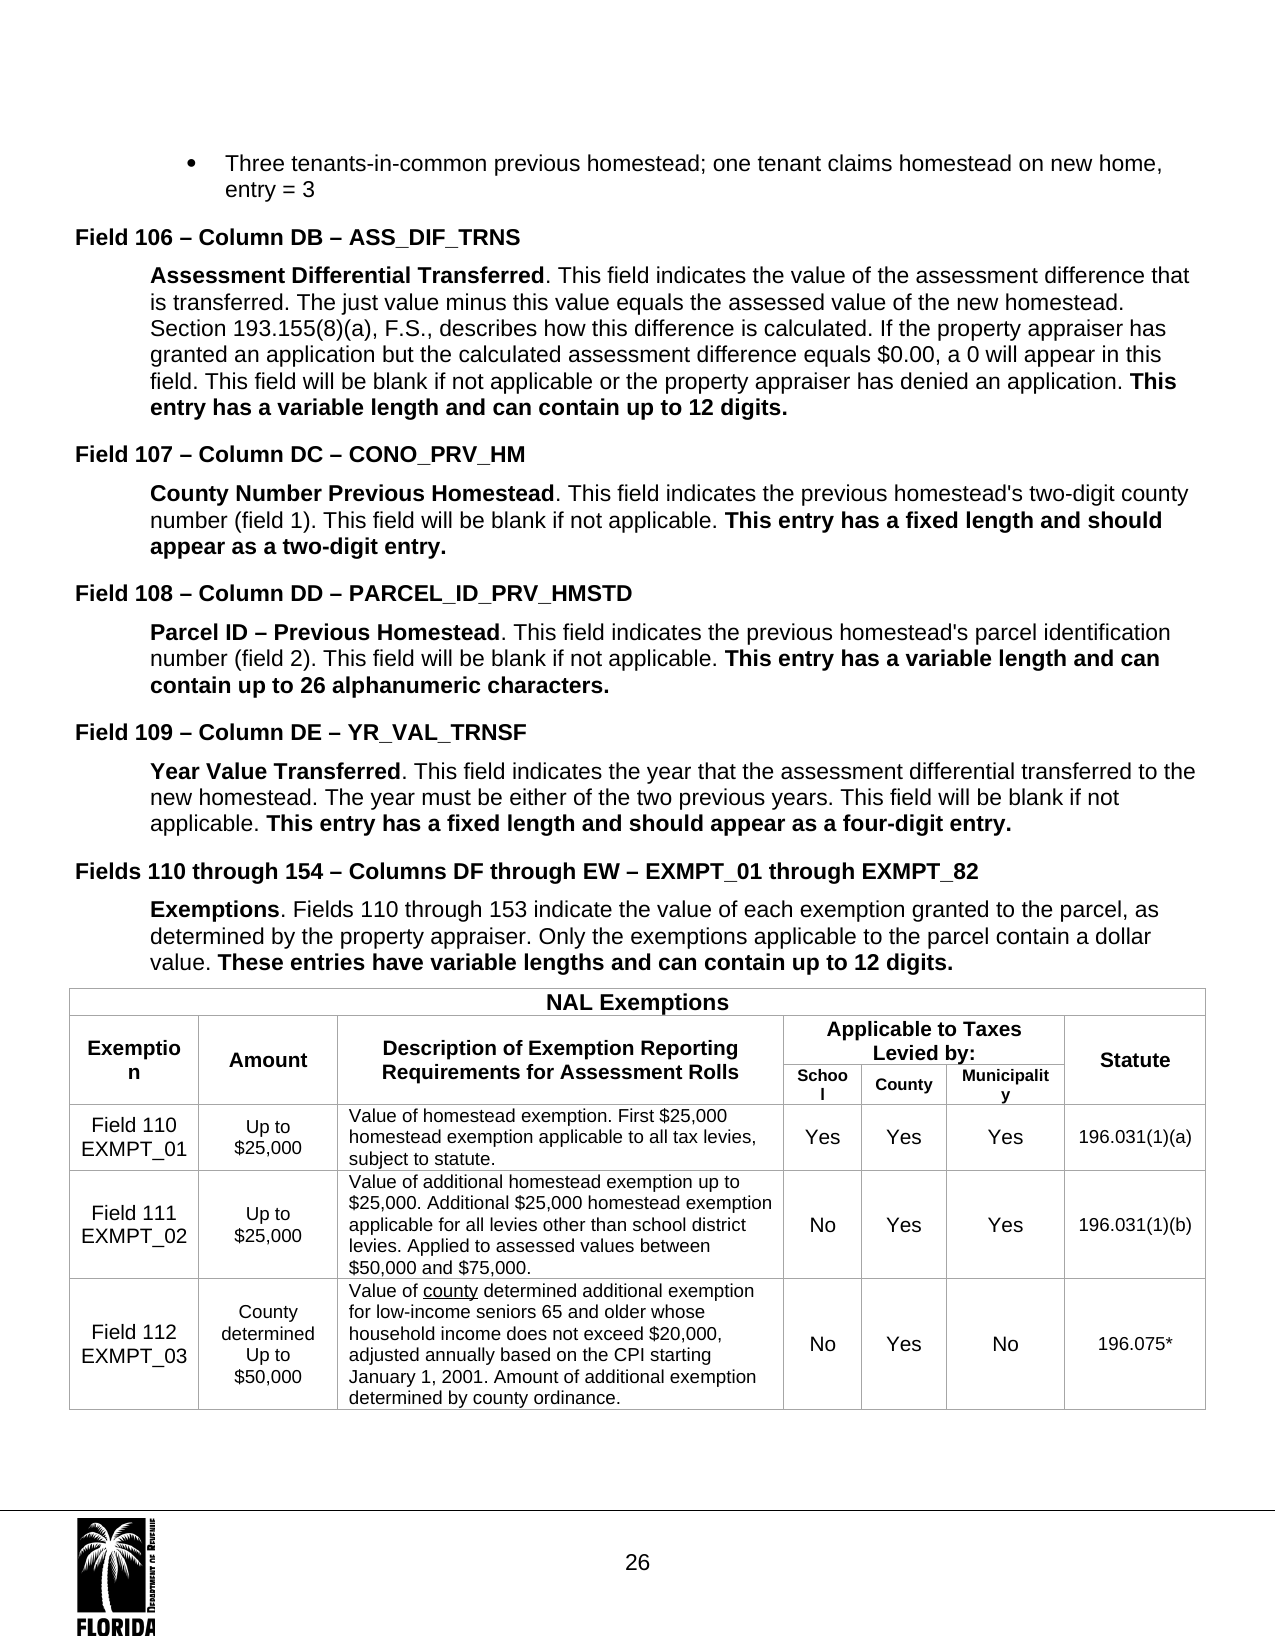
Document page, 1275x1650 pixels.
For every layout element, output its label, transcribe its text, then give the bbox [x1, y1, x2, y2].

table_cell Exemption [70, 1016, 198, 1104]
text Year Value Transferred. This field indicates the year that the assessment differential transferred to the new homestead. The year must be either of the two previous years. This field will be blank if not applicable. This entry has a fixed length and should appear as a four-digit entry. [150, 758, 1200, 837]
table_cell Value of county determined additional exemption for low-income seniors 65 and older whose household income does not exceed $20,000, adjusted annually based on the CPI starting January 1, 2001. Amount of additional exemption determined by county ordinance. [338, 1279, 783, 1409]
table_cell County [862, 1065, 946, 1104]
table_cell No [947, 1279, 1064, 1409]
table_cell Municipality [947, 1065, 1064, 1104]
table_cell Applicable to Taxes Levied by: [784, 1016, 1064, 1064]
text County Number Previous Homestead. This field indicates the previous homestead's two-digit county number (field 1). This field will be blank if not applicable. This entry has a fixed length and should appear as a two-digit entry. [150, 480, 1200, 559]
table_cell Value of additional homestead exemption up to $25,000. Additional $25,000 homestead exemption applicable for all levies other than school district levies. Applied to assessed values between $50,000 and $75,000. [338, 1171, 783, 1278]
table_cell Yes [862, 1279, 946, 1409]
subtitle Fields 110 through 154 – Columns DF through EW – EXMPT_01 through EXMPT_82 [75, 858, 1200, 884]
table_cell 196.031(1)(b) [1065, 1171, 1205, 1278]
table_cell Description of Exemption Reporting Requirements for Assessment Rolls [338, 1016, 783, 1104]
subtitle Field 108 – Column DD – PARCEL_ID_PRV_HMSTD [75, 580, 1200, 606]
table_cell Field 112 EXMPT_03 [70, 1279, 198, 1409]
text Exemptions. Fields 110 through 153 indicate the value of each exemption granted to the parcel, as determined by the property appraiser. Only the exemptions applicable to the parcel contain a dollar value. These entries have variable lengths and can contain up to 12 digits. [150, 896, 1200, 976]
table_cell Up to $25,000 [199, 1171, 337, 1278]
table_cell Up to $25,000 [199, 1105, 337, 1169]
table_cell Yes [947, 1105, 1064, 1169]
subtitle Field 106 – Column DB – ASS_DIF_TRNS [75, 223, 1200, 250]
subtitle Field 107 – Column DC – CONO_PRV_HM [75, 441, 1200, 468]
text Assessment Differential Transferred. This field indicates the value of the assessment difference that is transferred. The just value minus this value equals the assessed value of the new homestead. Section 193.155(8)(a), F.S., describes how this difference is calculated. If the property appraiser has granted an application but the calculated assessment difference equals $0.00, a 0 will appear in this field. This field will be blank if not applicable or the property appraiser has denied an application. This entry has a variable length and can contain up to 12 digits. [150, 262, 1200, 421]
table_cell Field 111 EXMPT_02 [70, 1171, 198, 1278]
list Three tenants-in-common previous homestead; one tenant claims homestead on new home, entry = 3 [187, 150, 1200, 203]
table_header NAL Exemptions [70, 989, 1205, 1015]
text Parcel ID – Previous Homestead. This field indicates the previous homestead's parcel identification number (field 2). This field will be blank if not applicable. This entry has a variable length and can contain up to 26 alphanumeric characters. [150, 619, 1200, 698]
table_cell Field 110 EXMPT_01 [70, 1105, 198, 1169]
subtitle Field 109 – Column DE – YR_VAL_TRNSF [75, 719, 1200, 745]
table_cell School [784, 1065, 861, 1104]
table_cell County determined Up to $50,000 [199, 1279, 337, 1409]
table_cell Value of homestead exemption. First $25,000 homestead exemption applicable to all tax levies, subject to statute. [338, 1105, 783, 1169]
table_cell Yes [784, 1105, 861, 1169]
table_cell Yes [862, 1171, 946, 1278]
table_cell Yes [947, 1171, 1064, 1278]
table_cell No [784, 1279, 861, 1409]
table_cell 196.075* [1065, 1279, 1205, 1409]
picture [76, 1518, 155, 1634]
table_cell 196.031(1)(a) [1065, 1105, 1205, 1169]
table_cell Amount [199, 1016, 337, 1104]
table_cell Statute [1065, 1016, 1205, 1104]
table_cell Yes [862, 1105, 946, 1169]
table_cell No [784, 1171, 861, 1278]
